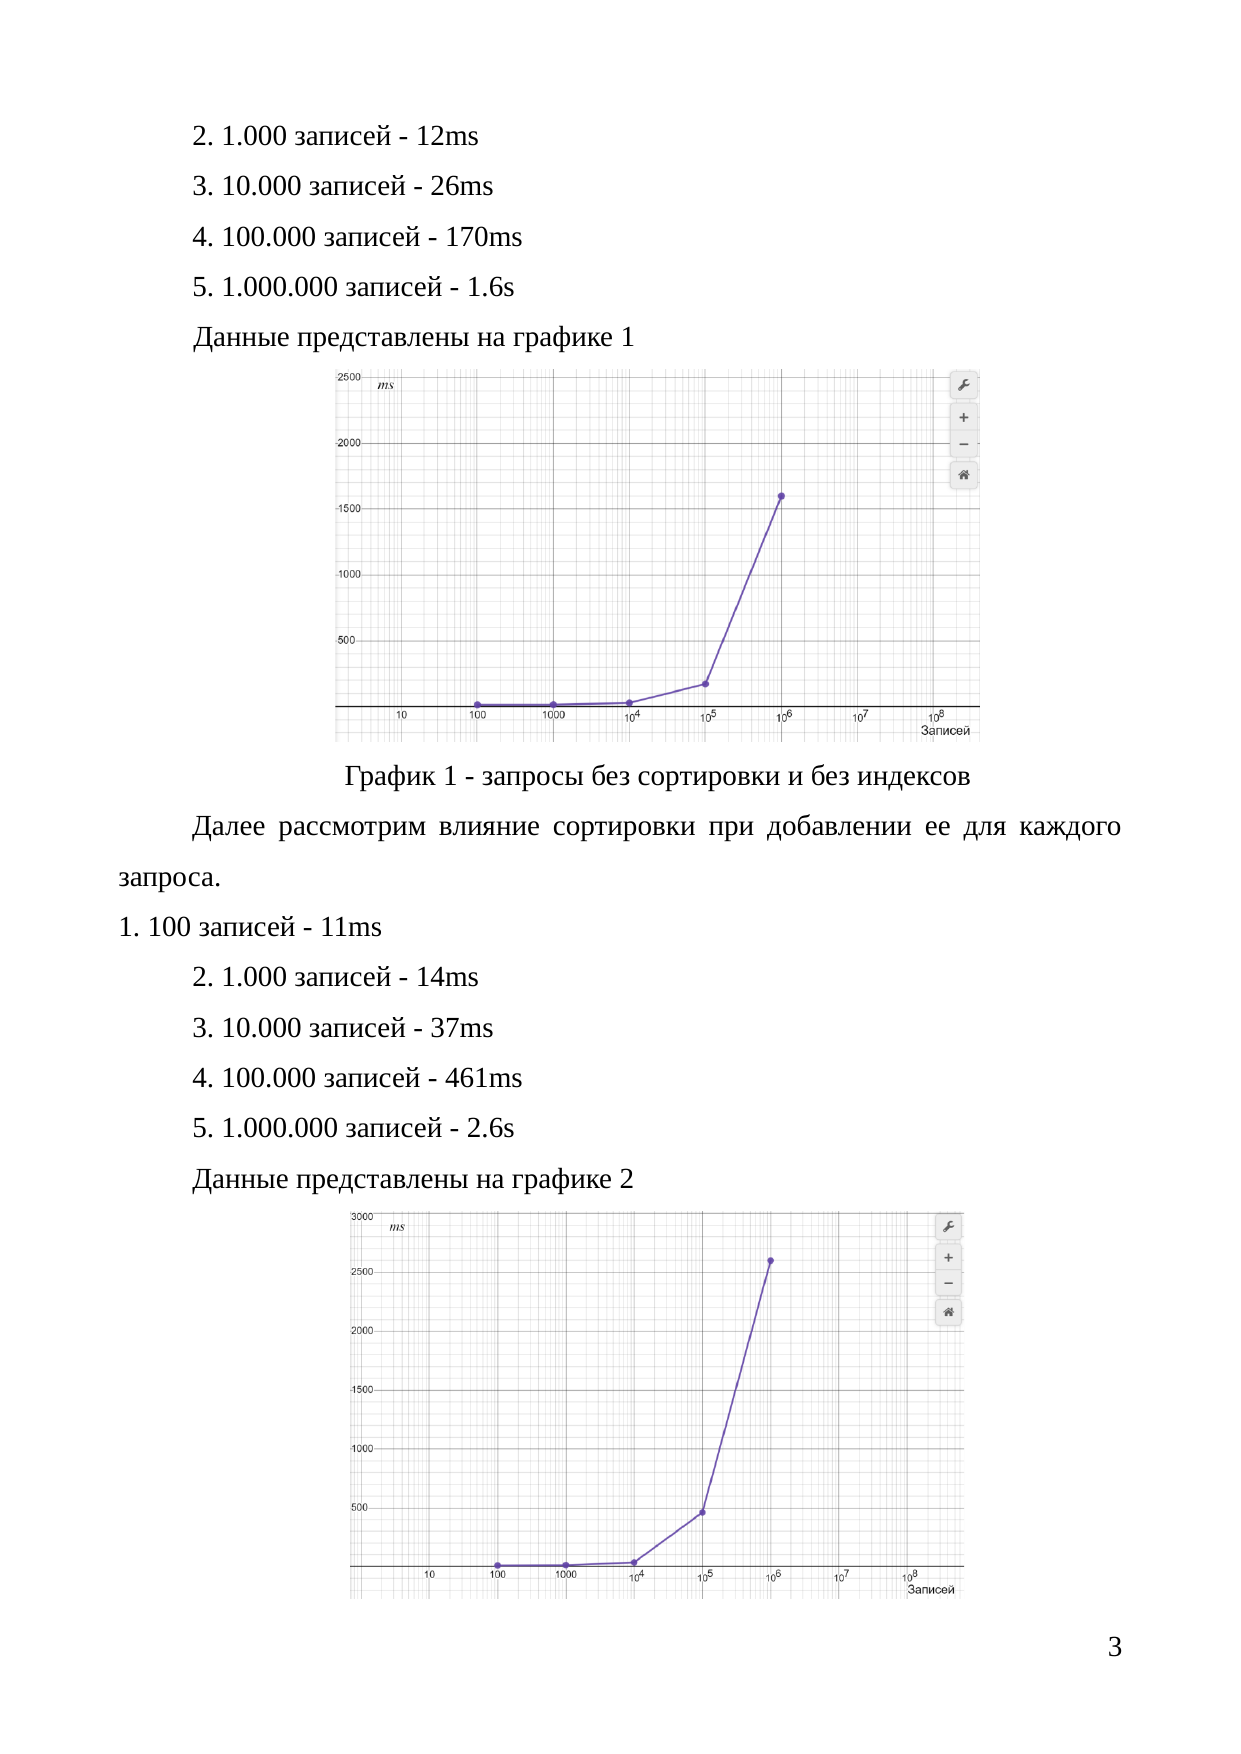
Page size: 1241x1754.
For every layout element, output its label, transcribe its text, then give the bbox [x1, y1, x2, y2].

list 1.000 записей - 14ms [118, 959, 1122, 993]
picture [335, 369, 980, 742]
list Данные представлены на графике 2 [192, 1161, 1122, 1194]
picture [350, 1211, 965, 1599]
list 100.000 записей - 461ms [118, 1060, 1122, 1094]
list 10.000 записей - 37ms [118, 1010, 1122, 1043]
text Далее рассмотрим влияние сортировки при добавлении ее для каждого запроса. [118, 808, 1122, 892]
list 100.000 записей - 170ms [118, 219, 1122, 252]
list 1.000.000 записей - 1.6s [118, 269, 1122, 303]
list График 1 - запросы без сортировки и без индексов [193, 758, 1122, 792]
list 1.000 записей - 12ms [118, 118, 1122, 152]
list 1.000.000 записей - 2.6s [118, 1110, 1122, 1144]
list 10.000 записей - 26ms [118, 168, 1122, 202]
list Данные представлены на графике 1 [193, 319, 1122, 353]
list 100 записей - 11ms [118, 909, 1122, 943]
